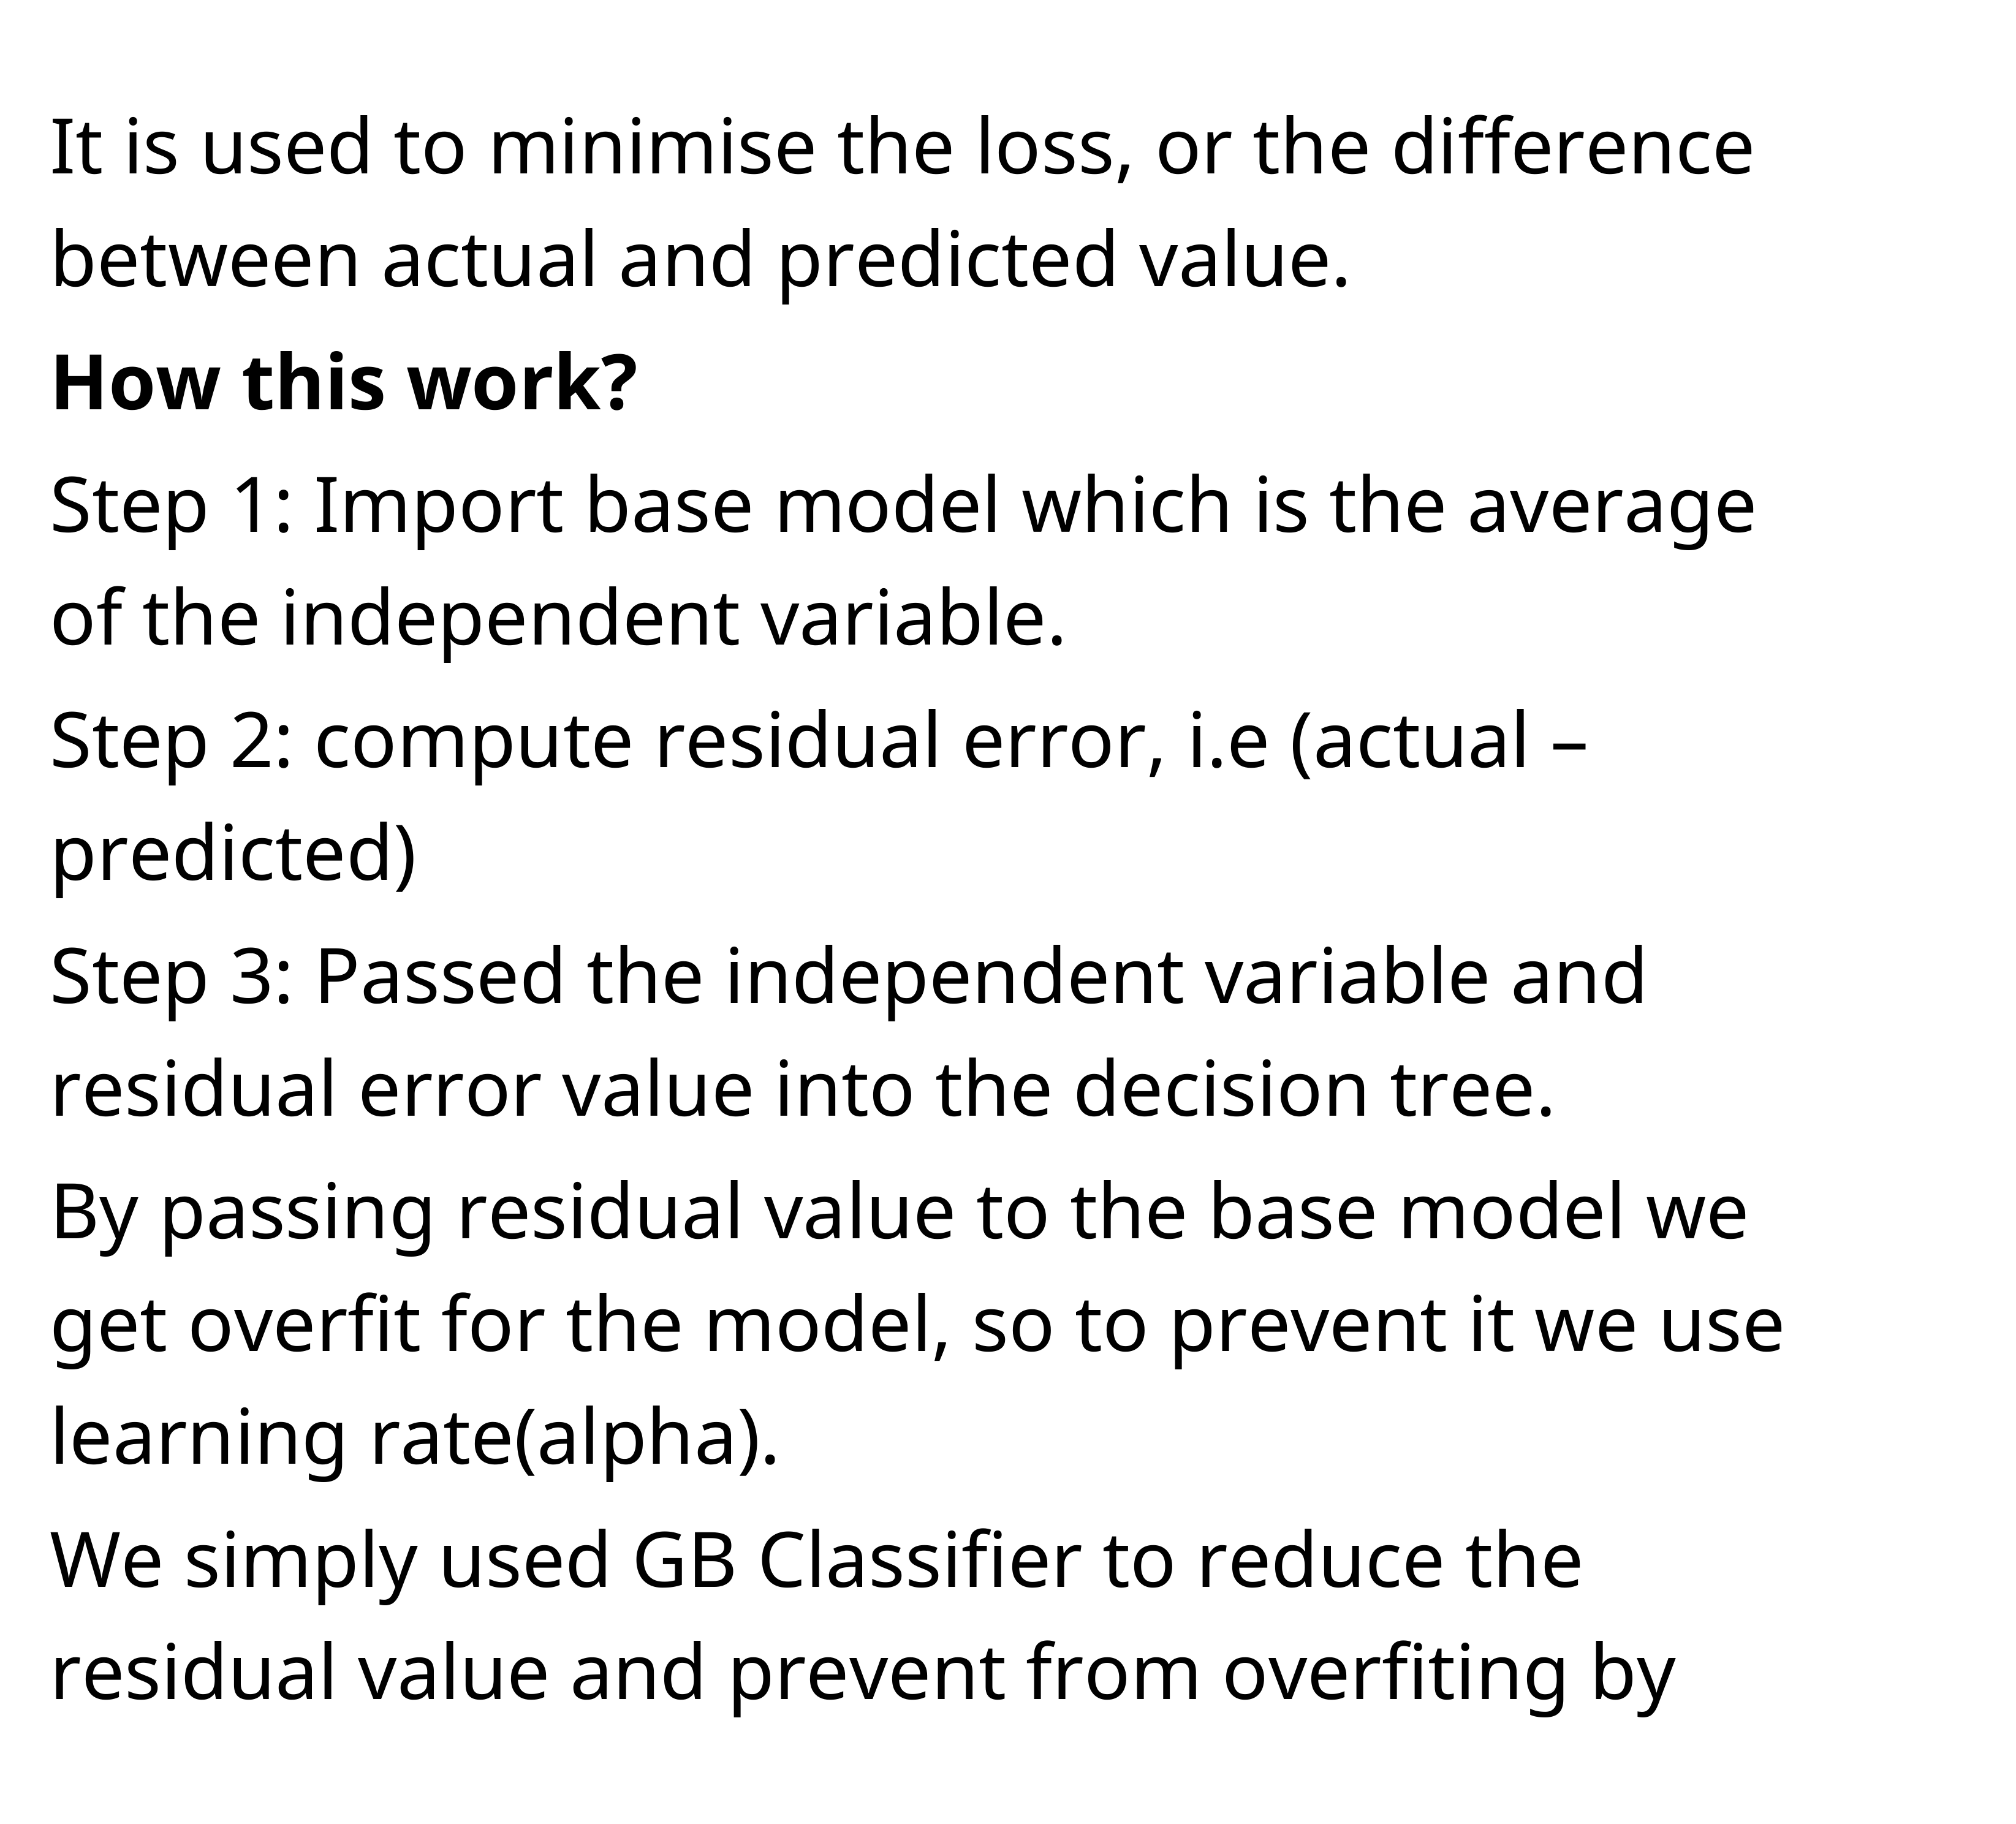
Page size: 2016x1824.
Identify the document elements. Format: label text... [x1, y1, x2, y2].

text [50, 1505, 1832, 1722]
text It is used to minimise the loss, or the difference between actual and predicted value. [50, 92, 1832, 309]
text Step 1: Import base model which is the average of the independent variable. [50, 450, 1832, 667]
text Step 3: Passed the independent variable and residual error value into the decision tree. [50, 921, 1832, 1138]
text How this work? [50, 327, 1832, 432]
text Step 2: compute residual error, i.e (actual – predicted) [50, 686, 1832, 903]
text By passing residual value to the base model we get overfit for the model, so to prevent it we use learning rate(alpha). [50, 1157, 1832, 1486]
